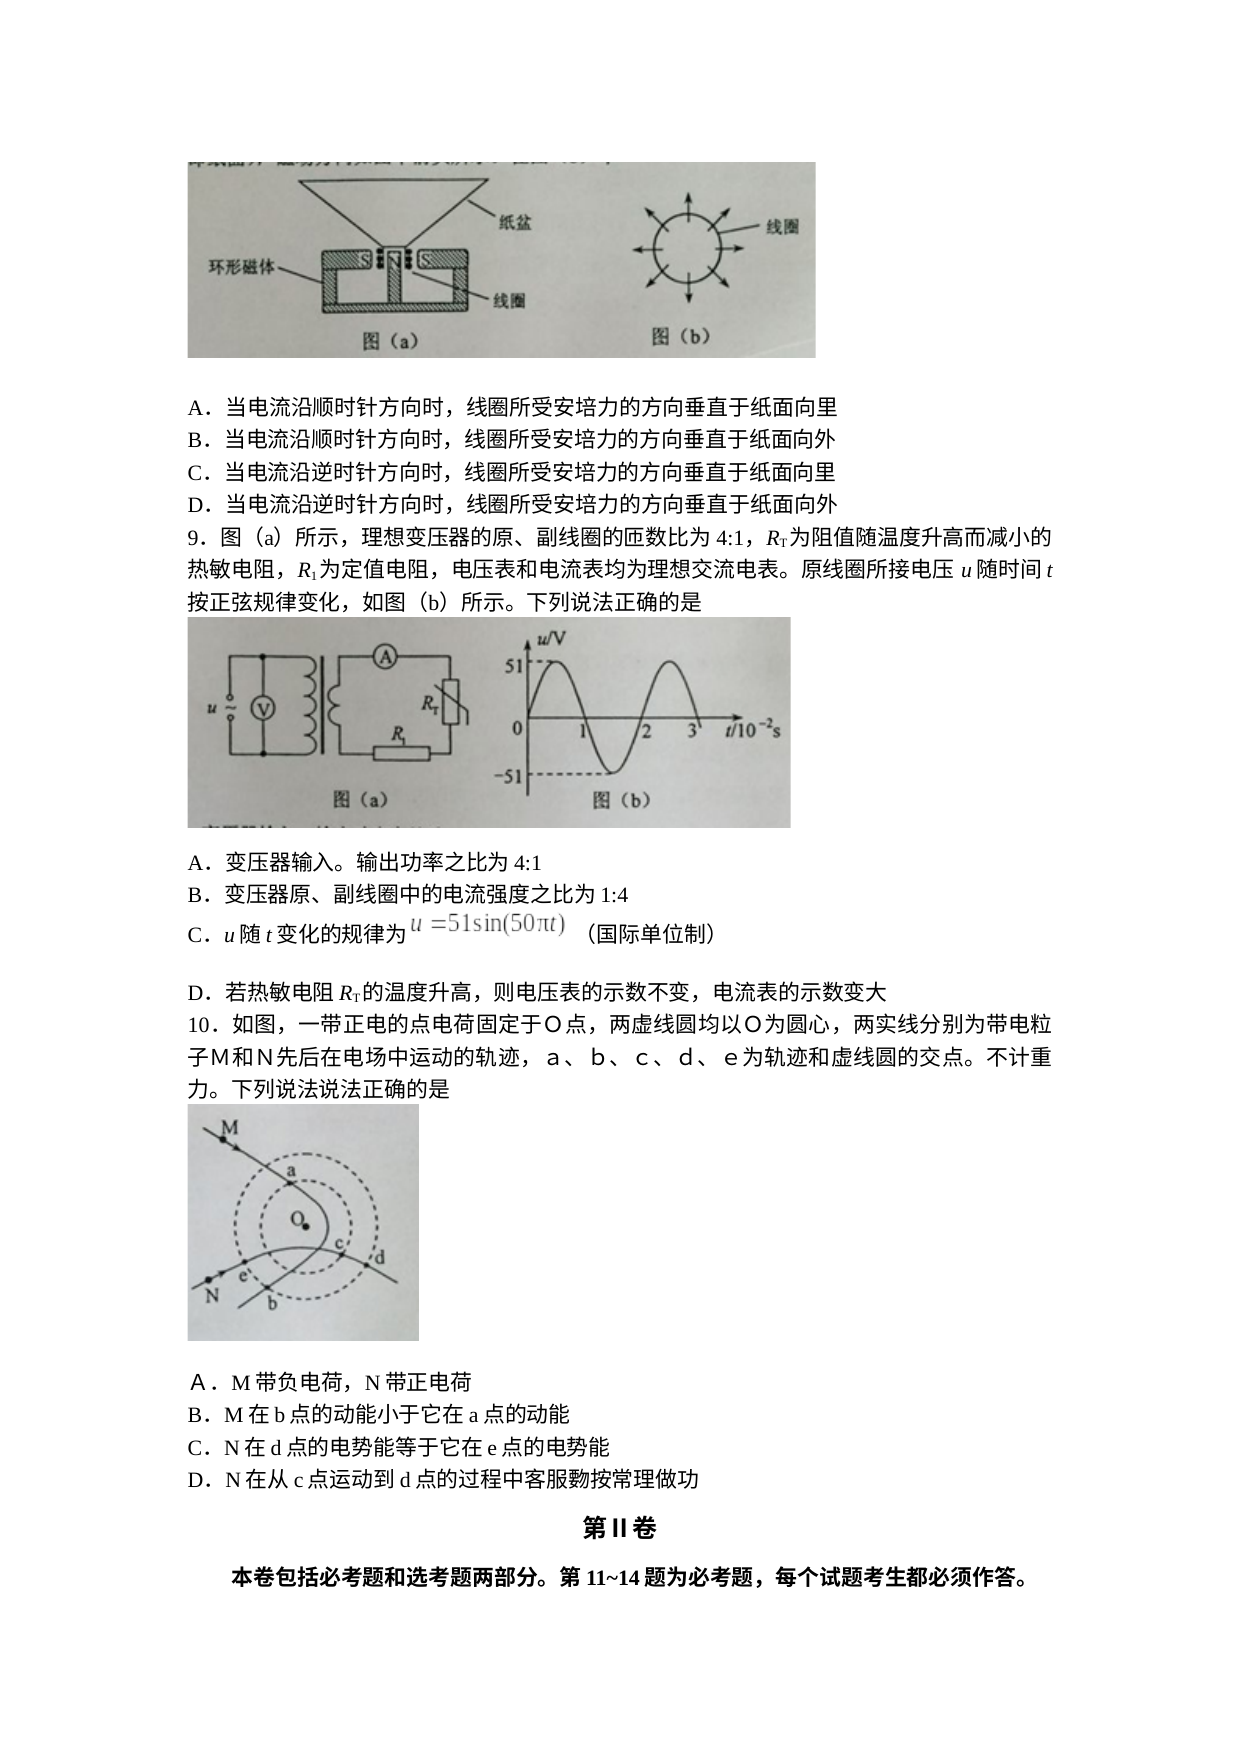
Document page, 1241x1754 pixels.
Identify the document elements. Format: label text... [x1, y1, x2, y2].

picture [187, 617, 791, 828]
text 10．如图，一带正电的点电荷固定于Ｏ点，两虚线圆均以Ｏ为圆心，两实线分别为带电粒子Ｍ和Ｎ先后在电场中运动的轨迹，ａ、ｂ、ｃ、ｄ、ｅ为轨迹和虚线圆的交点。不计重力。下列说法说法正确的是 [187, 1007, 1053, 1104]
text D．N在从c点运动到d点的过程中客服覅按常理做功 [187, 1462, 1053, 1494]
text D．若热敏电阻RT的温度升高，则电压表的示数不变，电流表的示数变大 [187, 974, 1053, 1007]
text C．当电流沿逆时针方向时，线圈所受安培力的方向垂直于纸面向里 [187, 454, 1053, 487]
text 9．图（a）所示，理想变压器的原、副线圈的匝数比为4:1，RT为阻值随温度升高而减小的热敏电阻，R1为定值电阻，电压表和电流表均为理想交流电表。原线圈所接电压u随时间t按正弦规律变化，如图（b）所示。下列说法正确的是 [187, 519, 1053, 617]
text C．u随t变化的规律为 （国际单位制） [187, 909, 1053, 974]
text B．变压器原、副线圈中的电流强度之比为1:4 [187, 877, 1053, 909]
text D．当电流沿逆时针方向时，线圈所受安培力的方向垂直于纸面向外 [187, 487, 1053, 519]
text B．当电流沿顺时针方向时，线圈所受安培力的方向垂直于纸面向外 [187, 422, 1053, 454]
picture [187, 1104, 419, 1341]
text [187, 1559, 1053, 1592]
text A．变压器输入。输出功率之比为4:1 [187, 844, 1053, 877]
text Ａ．M带负电荷，N带正电荷 [187, 1364, 1053, 1397]
text C．N在d点的电势能等于它在e点的电势能 [187, 1429, 1053, 1462]
text B．M在b点的动能小于它在a点的动能 [187, 1397, 1053, 1429]
text 第Ⅱ卷 [187, 1494, 1053, 1559]
text A．当电流沿顺时针方向时，线圈所受安培力的方向垂直于纸面向里 [187, 389, 1053, 422]
picture [187, 162, 816, 358]
